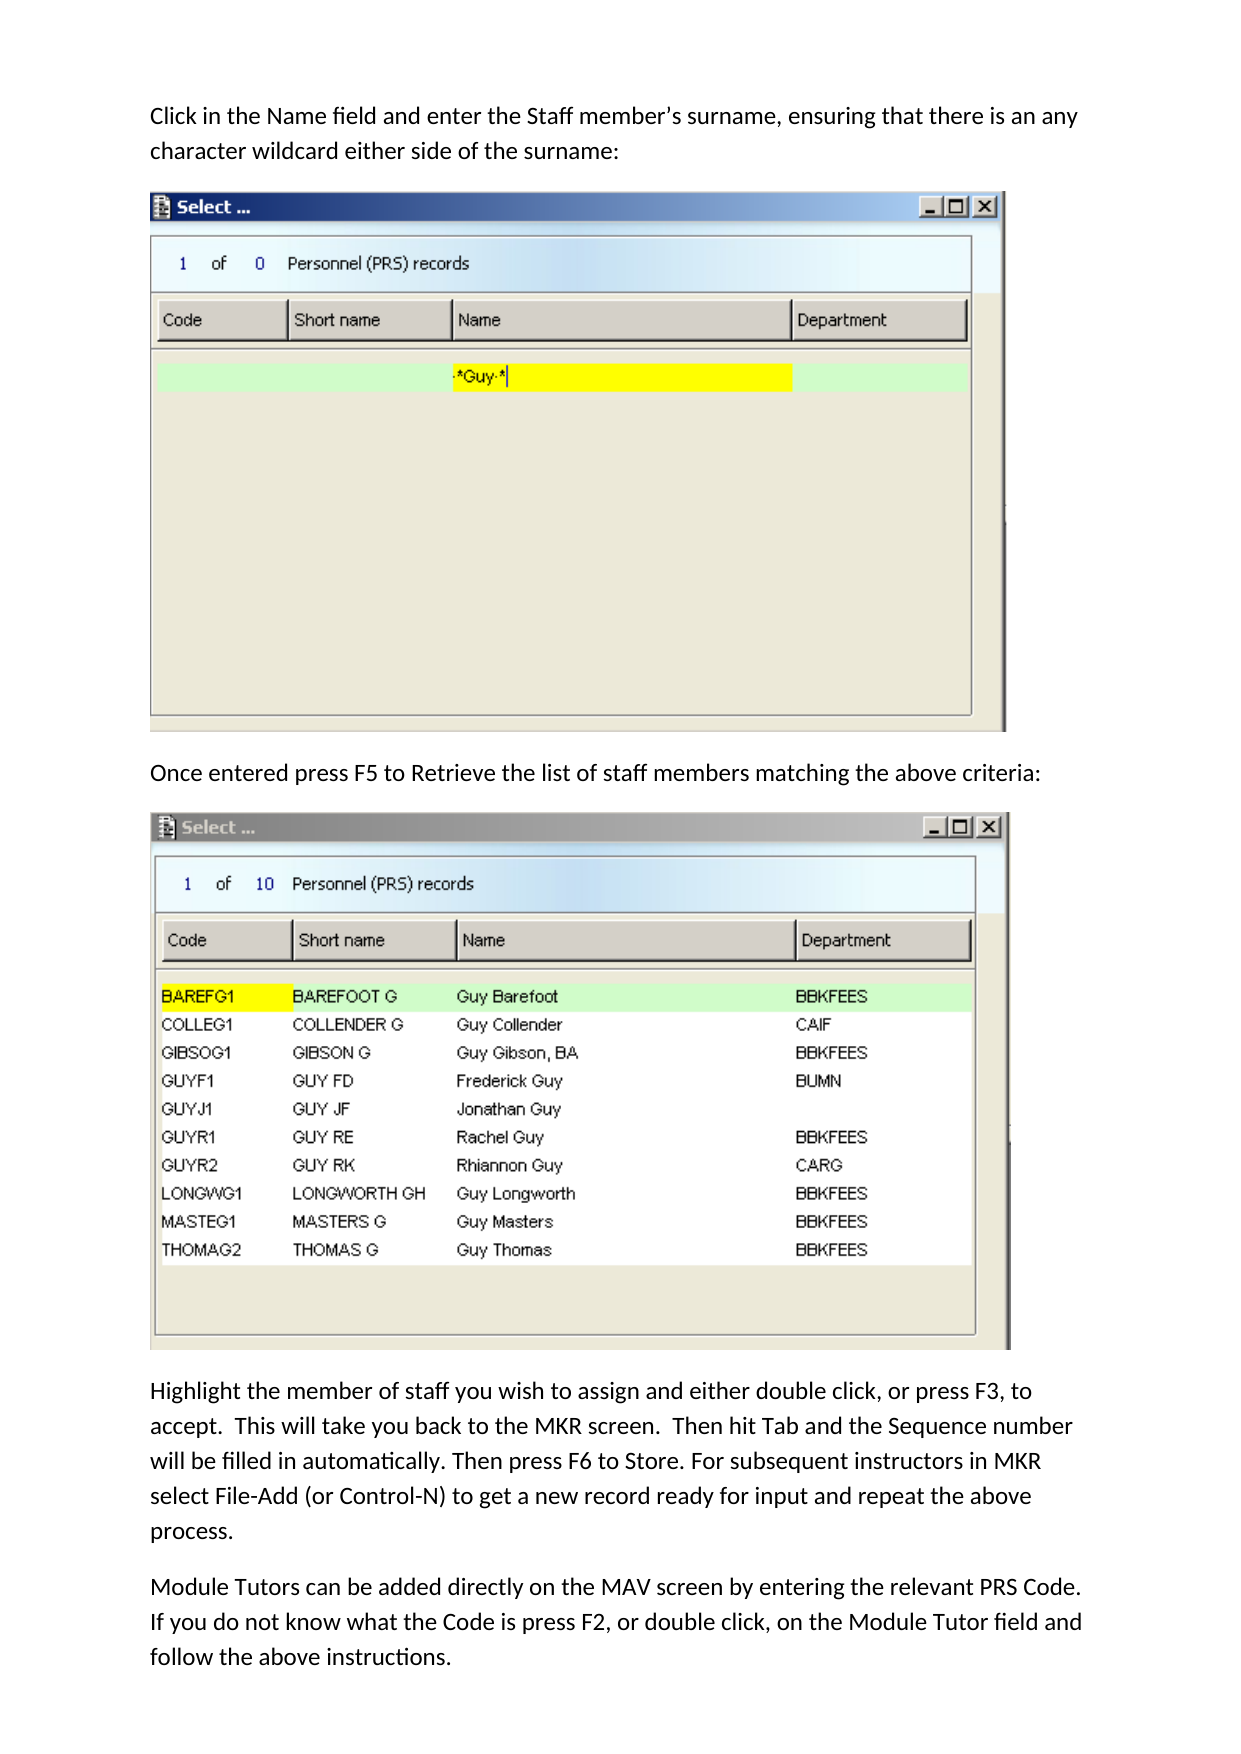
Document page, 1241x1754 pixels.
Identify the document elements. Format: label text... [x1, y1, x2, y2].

picture [150, 812, 1011, 1350]
text Module Tutors can be added directly on the MAV screen by entering the relevant PRS Code. If you do not know what the Code is press F2, or double click, on the Module Tutor field and follow the above instructions. [150, 1571, 1090, 1671]
text Once entered press F5 to Retrieve the list of staff members matching the above criteria: [150, 757, 1090, 787]
text Highlight the member of staff you wish to assign and either double click, or press F3, to accept. This will take you back to the MKR screen. Then hit Tab and the Sequence number will be filled in automatically. Then press F6 to Store. For subsequent instructors in MKR select File-Add (or Control-N) to get a new record ready for input and repeat the above process. [150, 1375, 1090, 1546]
text Click in the Name field and enter the Staff member’s surname, ensuring that there is an any character wildcard either side of the surname: [150, 100, 1090, 166]
picture [150, 191, 1007, 732]
